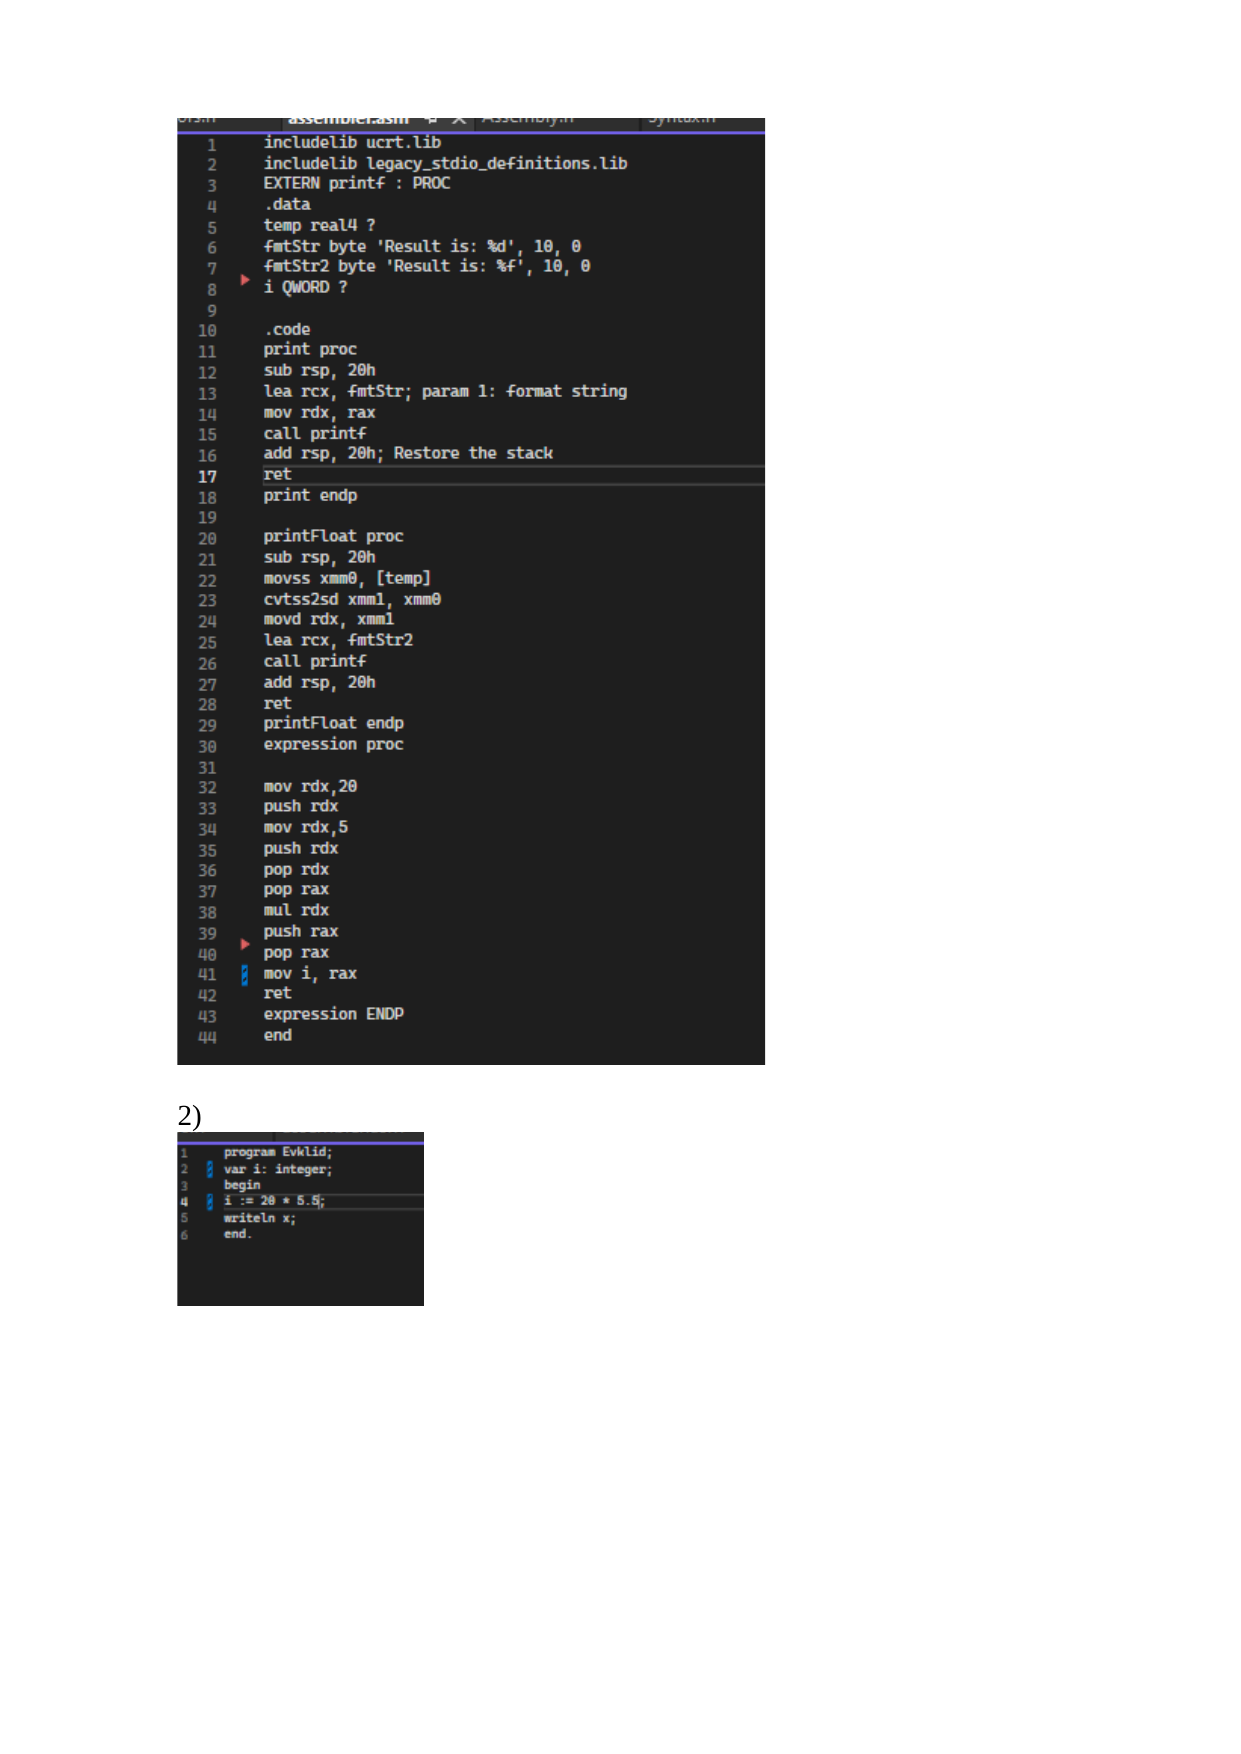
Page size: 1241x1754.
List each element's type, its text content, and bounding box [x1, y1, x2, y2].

picture [177, 118, 766, 1065]
text 2) [177, 1098, 1152, 1132]
picture [177, 1132, 424, 1306]
